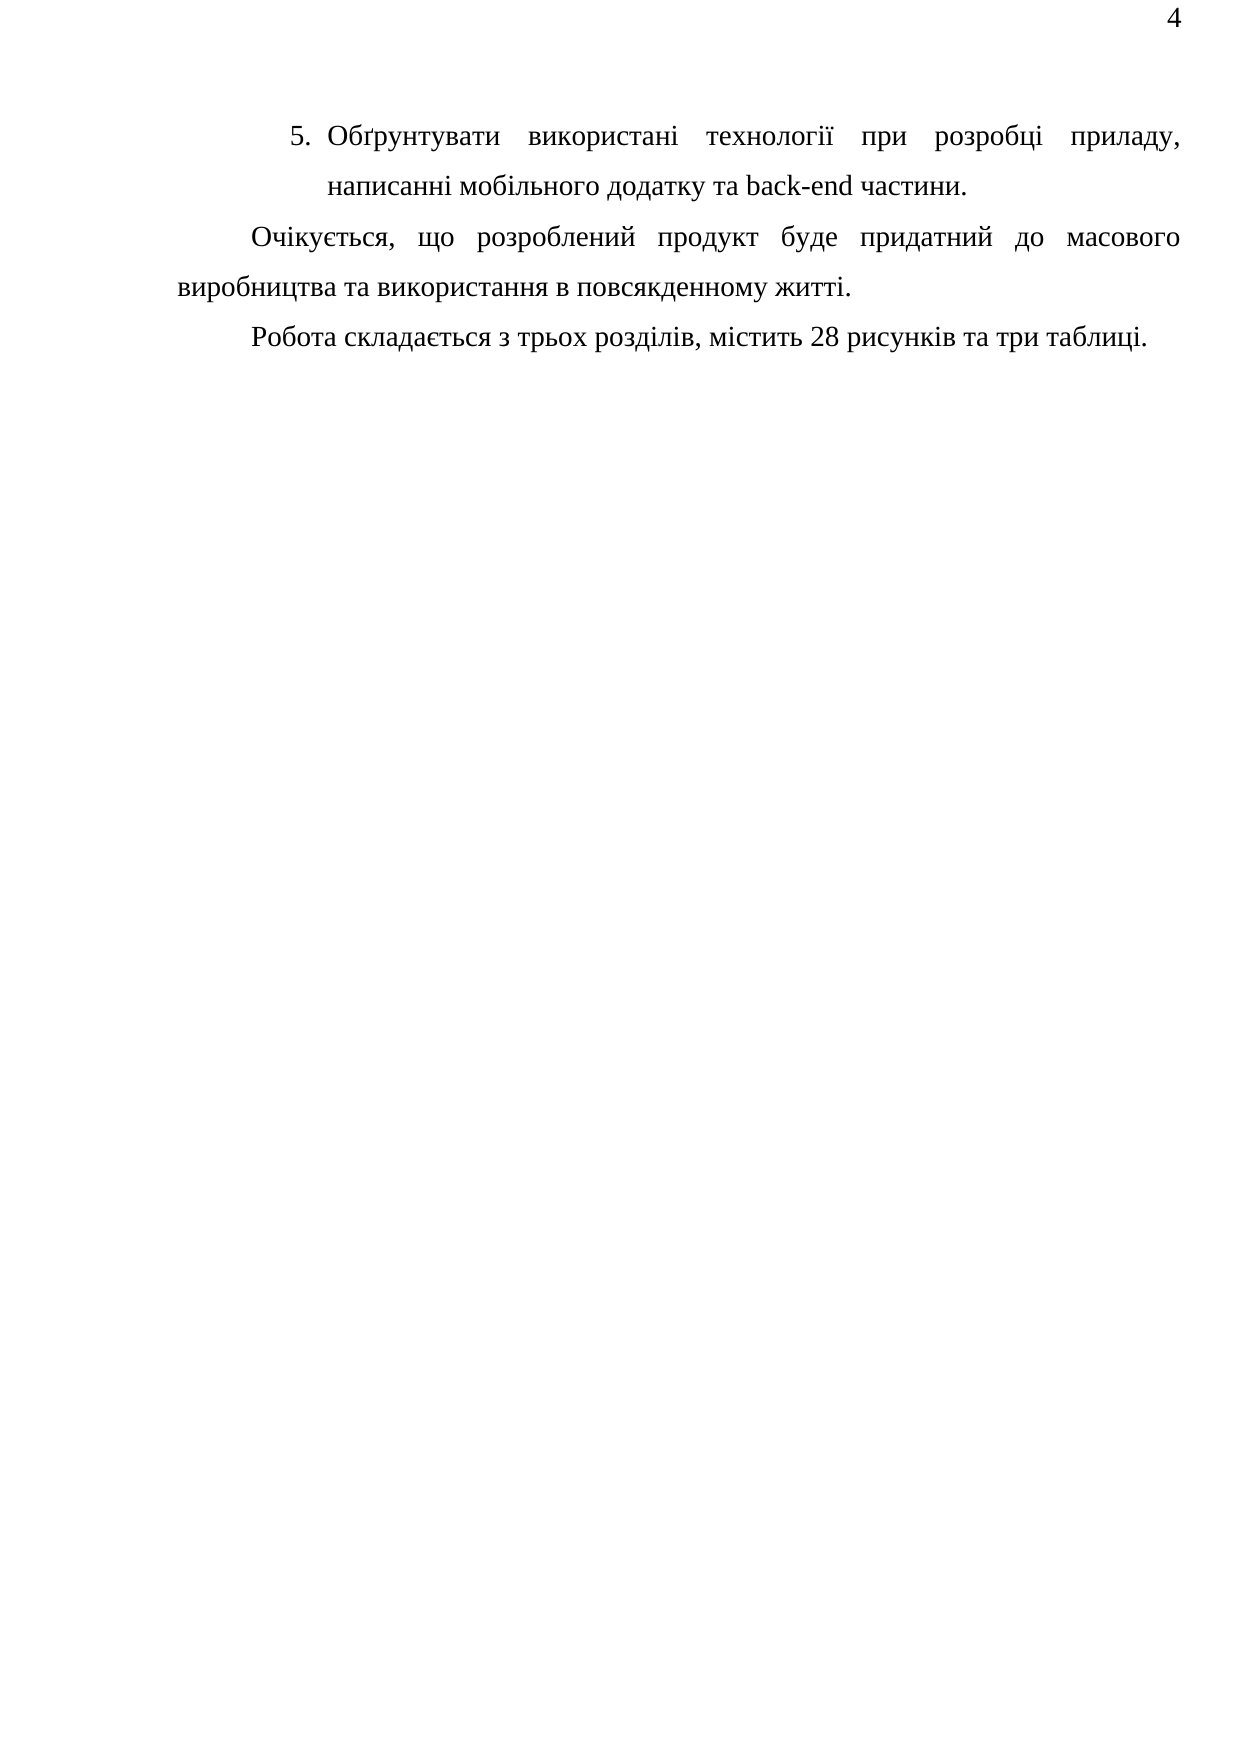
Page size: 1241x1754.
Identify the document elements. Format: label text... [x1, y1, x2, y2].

text Робота складається з трьох розділів, містить 28 рисунків та три таблиці. [177, 319, 1181, 353]
list Обґрунтувати використані технології при розробці приладу, написанні мобільного додатку та back-end частини. [289, 118, 1181, 202]
text Очікується, що розроблений продукт буде придатний до масового виробництва та використання в повсякденному житті. [177, 219, 1181, 302]
